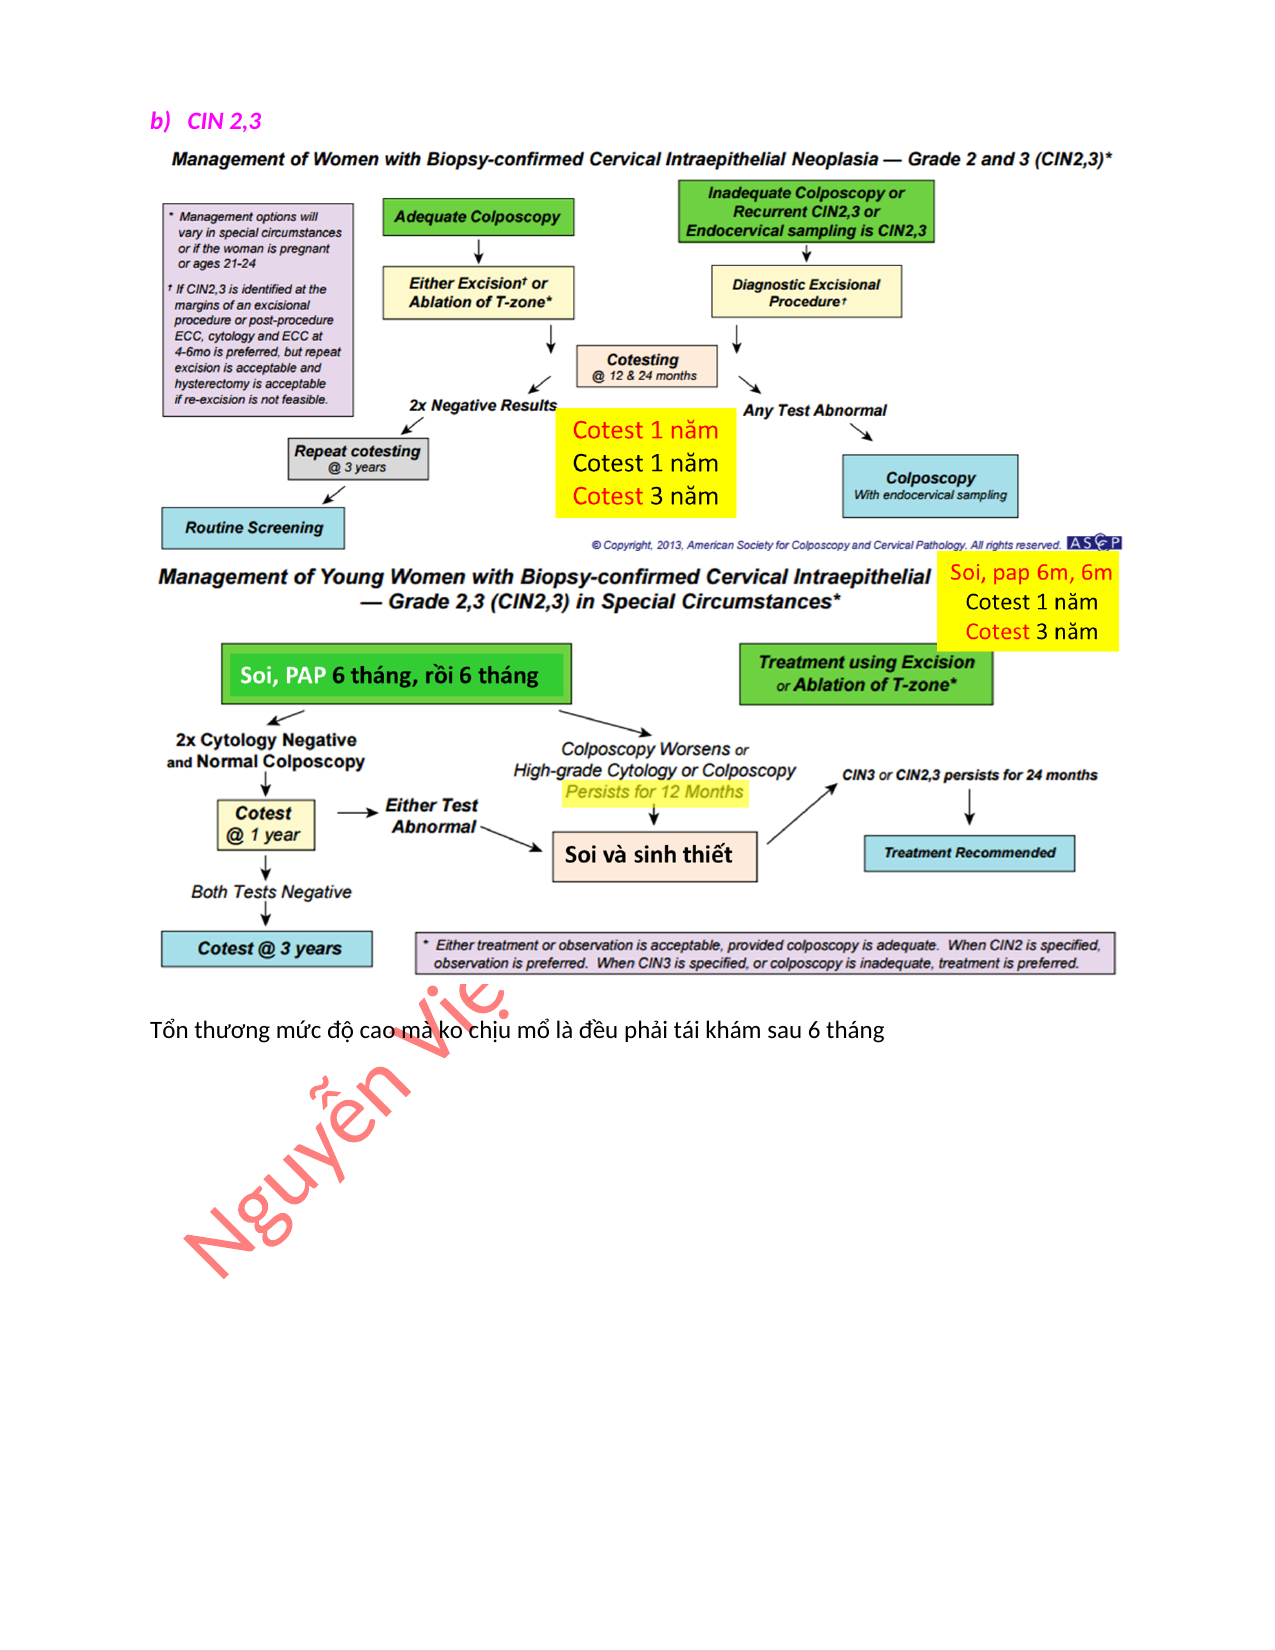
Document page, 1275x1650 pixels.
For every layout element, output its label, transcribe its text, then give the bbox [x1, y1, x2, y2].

text Tổn thương mức độ cao mà ko chịu mổ là đều phải tái khám sau 6 tháng [150, 1014, 1125, 1045]
picture [150, 136, 1126, 984]
subtitle CIN 2,3 [150, 106, 1125, 136]
